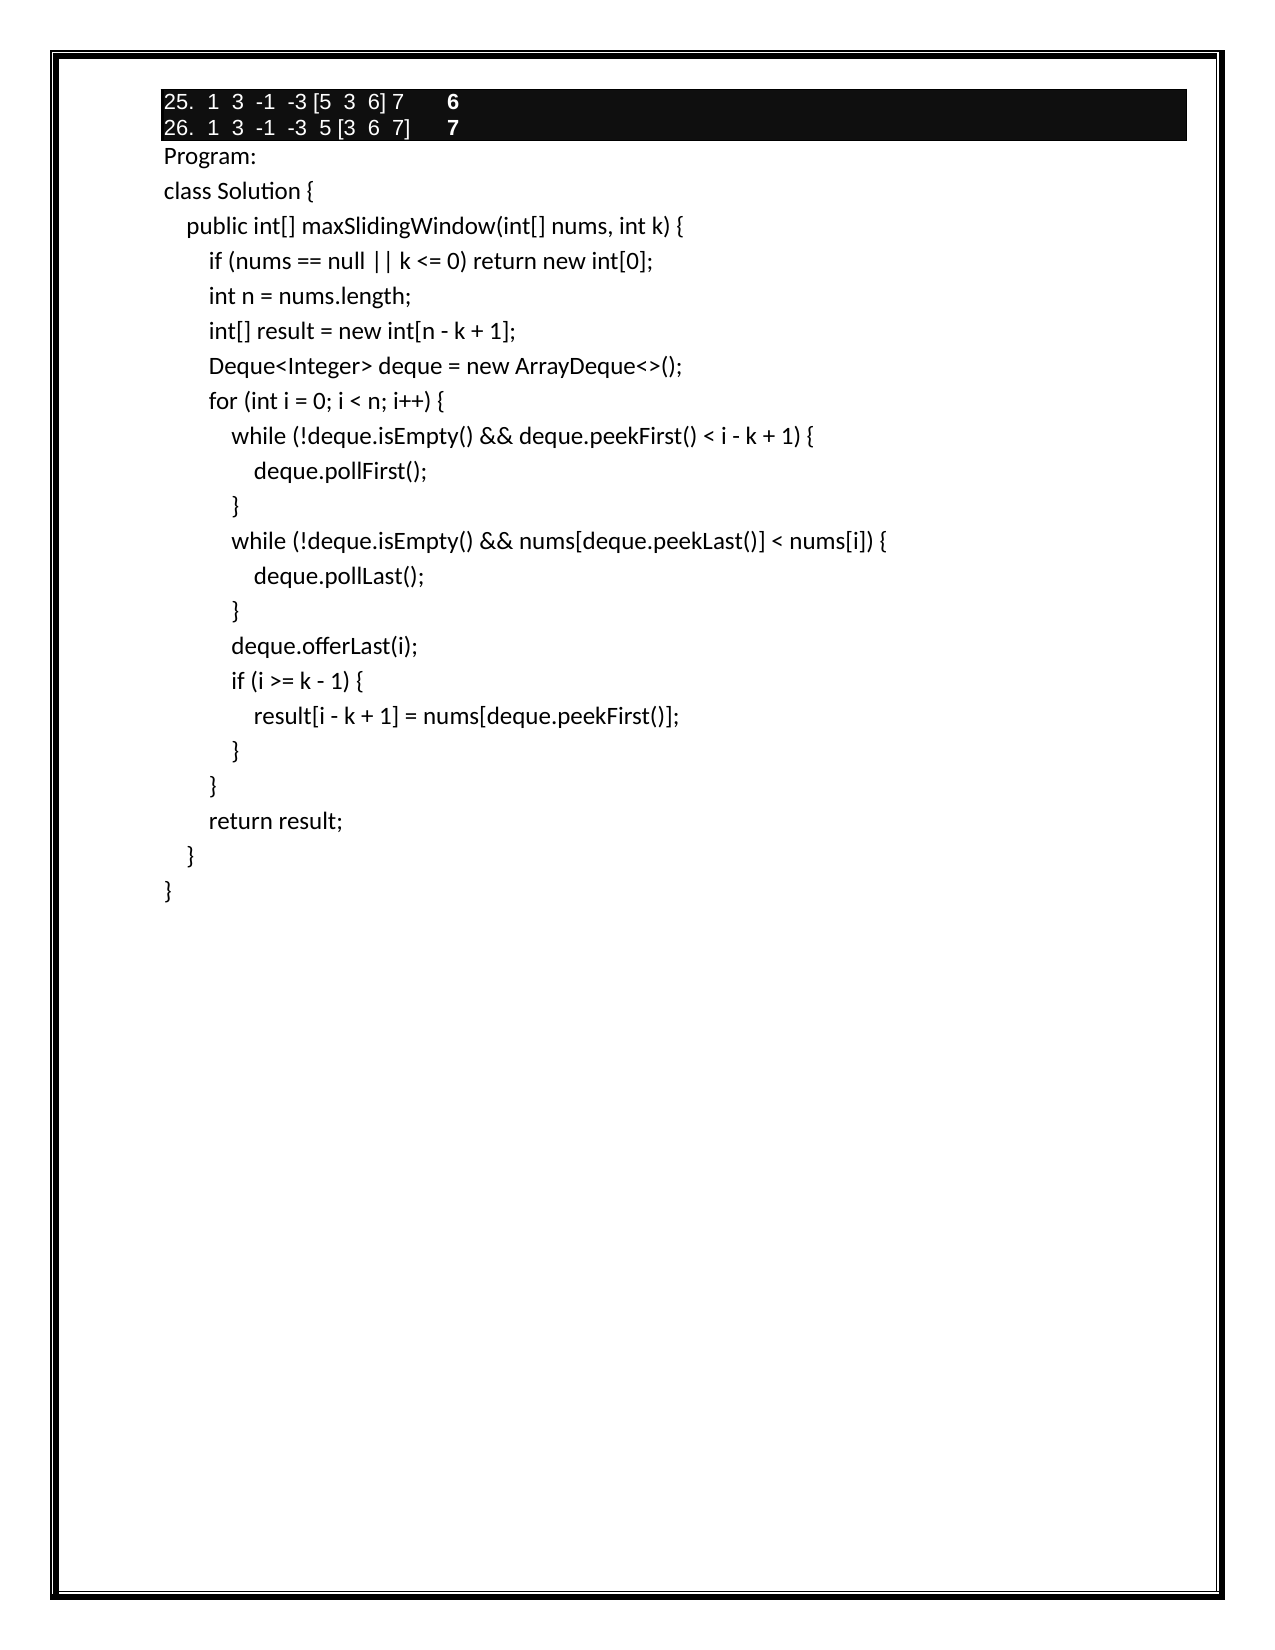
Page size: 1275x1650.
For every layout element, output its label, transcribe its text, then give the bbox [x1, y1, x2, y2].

list } [164, 770, 1186, 801]
list } [164, 490, 1186, 521]
list result[i - k + 1] = nums[deque.peekFirst()]; [164, 700, 1186, 731]
list deque.pollLast(); [164, 560, 1186, 591]
list if (i >= k - 1) { [164, 665, 1186, 696]
list } [164, 735, 1186, 766]
list 1 3 -1 -3 5 [3 6 7] 7 [164, 114, 1186, 140]
list 1 3 -1 -3 [5 3 6] 7 6 [164, 90, 1186, 114]
list while (!deque.isEmpty() && deque.peekFirst() < i - k + 1) { [164, 420, 1186, 451]
list int[] result = new int[n - k + 1]; [164, 315, 1186, 346]
list } [164, 875, 1186, 906]
list class Solution { [164, 175, 1186, 206]
list Deque<Integer> deque = new ArrayDeque<>(); [164, 350, 1186, 381]
list public int[] maxSlidingWindow(int[] nums, int k) { [164, 210, 1186, 241]
list if (nums == null || k <= 0) return new int[0]; [164, 245, 1186, 276]
list deque.offerLast(i); [164, 630, 1186, 661]
list while (!deque.isEmpty() && nums[deque.peekLast()] < nums[i]) { [164, 525, 1186, 556]
list } [164, 595, 1186, 626]
list for (int i = 0; i < n; i++) { [164, 385, 1186, 416]
list deque.pollFirst(); [164, 455, 1186, 486]
list } [164, 840, 1186, 871]
list int n = nums.length; [164, 280, 1186, 311]
list Program: [164, 141, 1186, 171]
list return result; [164, 805, 1186, 836]
